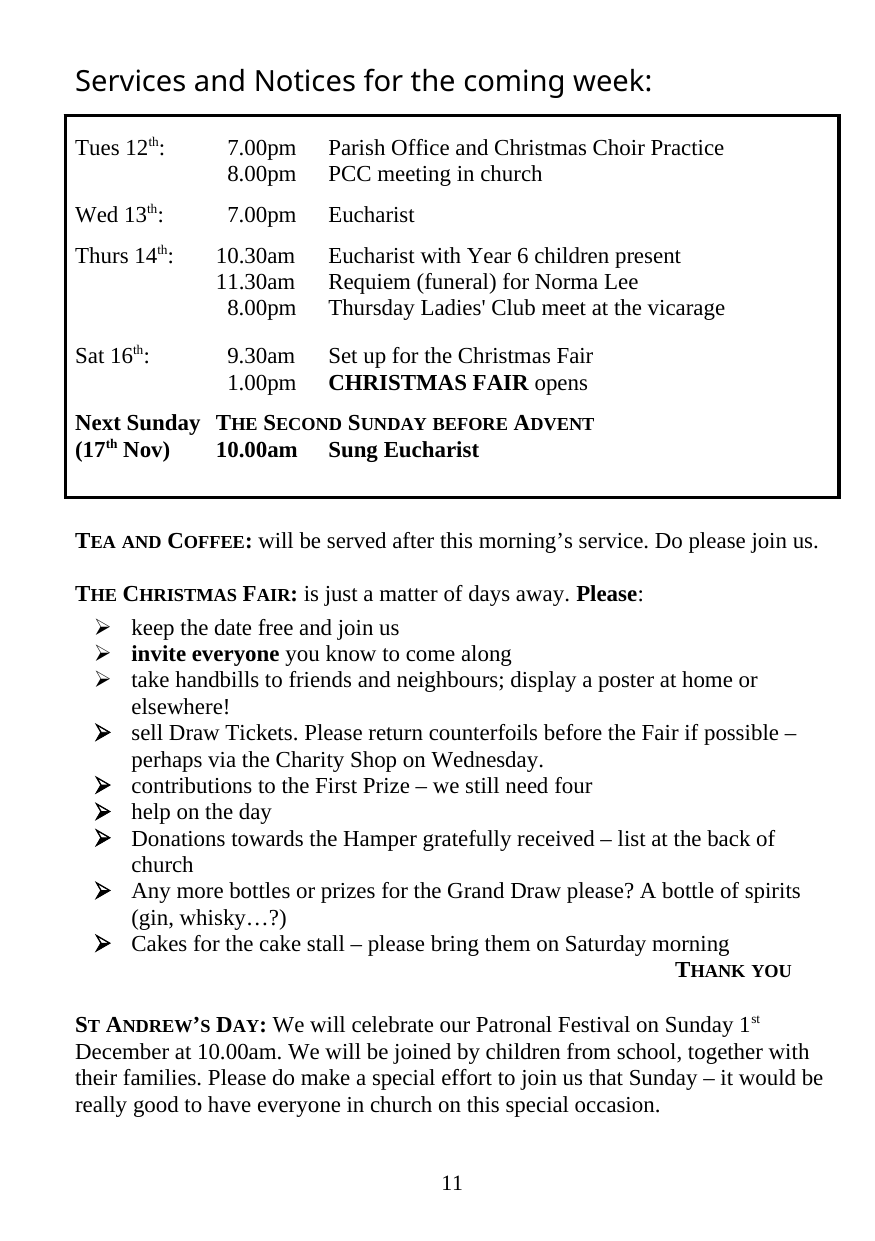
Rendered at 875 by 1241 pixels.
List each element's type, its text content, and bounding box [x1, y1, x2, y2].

text St Andrew’s Day: We will celebrate our Patronal Festival on Sunday 1st December at 10.00am. We will be joined by children from school, together with their families. Please do make a special effort to join us that Sunday – it would be really good to have everyone in church on this special occasion. [75, 1012, 829, 1117]
list sell Draw Tickets. Please return counterfoils before the Fair if possible –perhaps via the Charity Shop on Wednesday. [94, 719, 829, 772]
list Cakes for the cake stall – please bring them on Saturday morning [94, 930, 829, 956]
list take handbills to friends and neighbours; display a poster at home or elsewhere! [94, 667, 829, 719]
text Sat 16th: 9.30am Set up for the Christmas Fair [75, 342, 829, 369]
list keep the date free and join us [94, 614, 829, 640]
text Tea and Coffee: will be served after this morning’s service. Do please join us. [75, 527, 829, 554]
text Services and Notices for the coming week: [75, 60, 829, 100]
text Wed 13th: 7.00pm Eucharist [75, 201, 829, 227]
subtitle Thank you [656, 956, 829, 983]
list contributions to the First Prize – we still need four [94, 772, 829, 798]
text Thurs 14th: 10.30am Eucharist with Year 6 children present [75, 242, 829, 268]
list help on the day [94, 798, 829, 825]
text 8.00pm Thursday Ladies' Club meet at the vicarage [75, 294, 829, 321]
text Tues 12th: 7.00pm Parish Office and Christmas Choir Practice [75, 134, 829, 160]
list invite everyone you know to come along [94, 640, 829, 667]
text The Christmas Fair: is just a matter of days away. Please: [75, 580, 829, 607]
text 11.30am Requiem (funeral) for Norma Lee [75, 268, 829, 294]
text 1.00pm CHRISTMAS FAIR opens [75, 369, 829, 395]
text (17th Nov) 10.00am Sung Eucharist [75, 436, 829, 462]
text 8.00pm PCC meeting in church [75, 160, 829, 187]
list Donations towards the Hamper gratefully received – list at the back of church [94, 825, 829, 877]
list Any more bottles or prizes for the Grand Draw please? A bottle of spirits (gin, whisky…?) [94, 877, 829, 930]
text Next Sunday The Second Sunday before Advent [75, 409, 829, 436]
